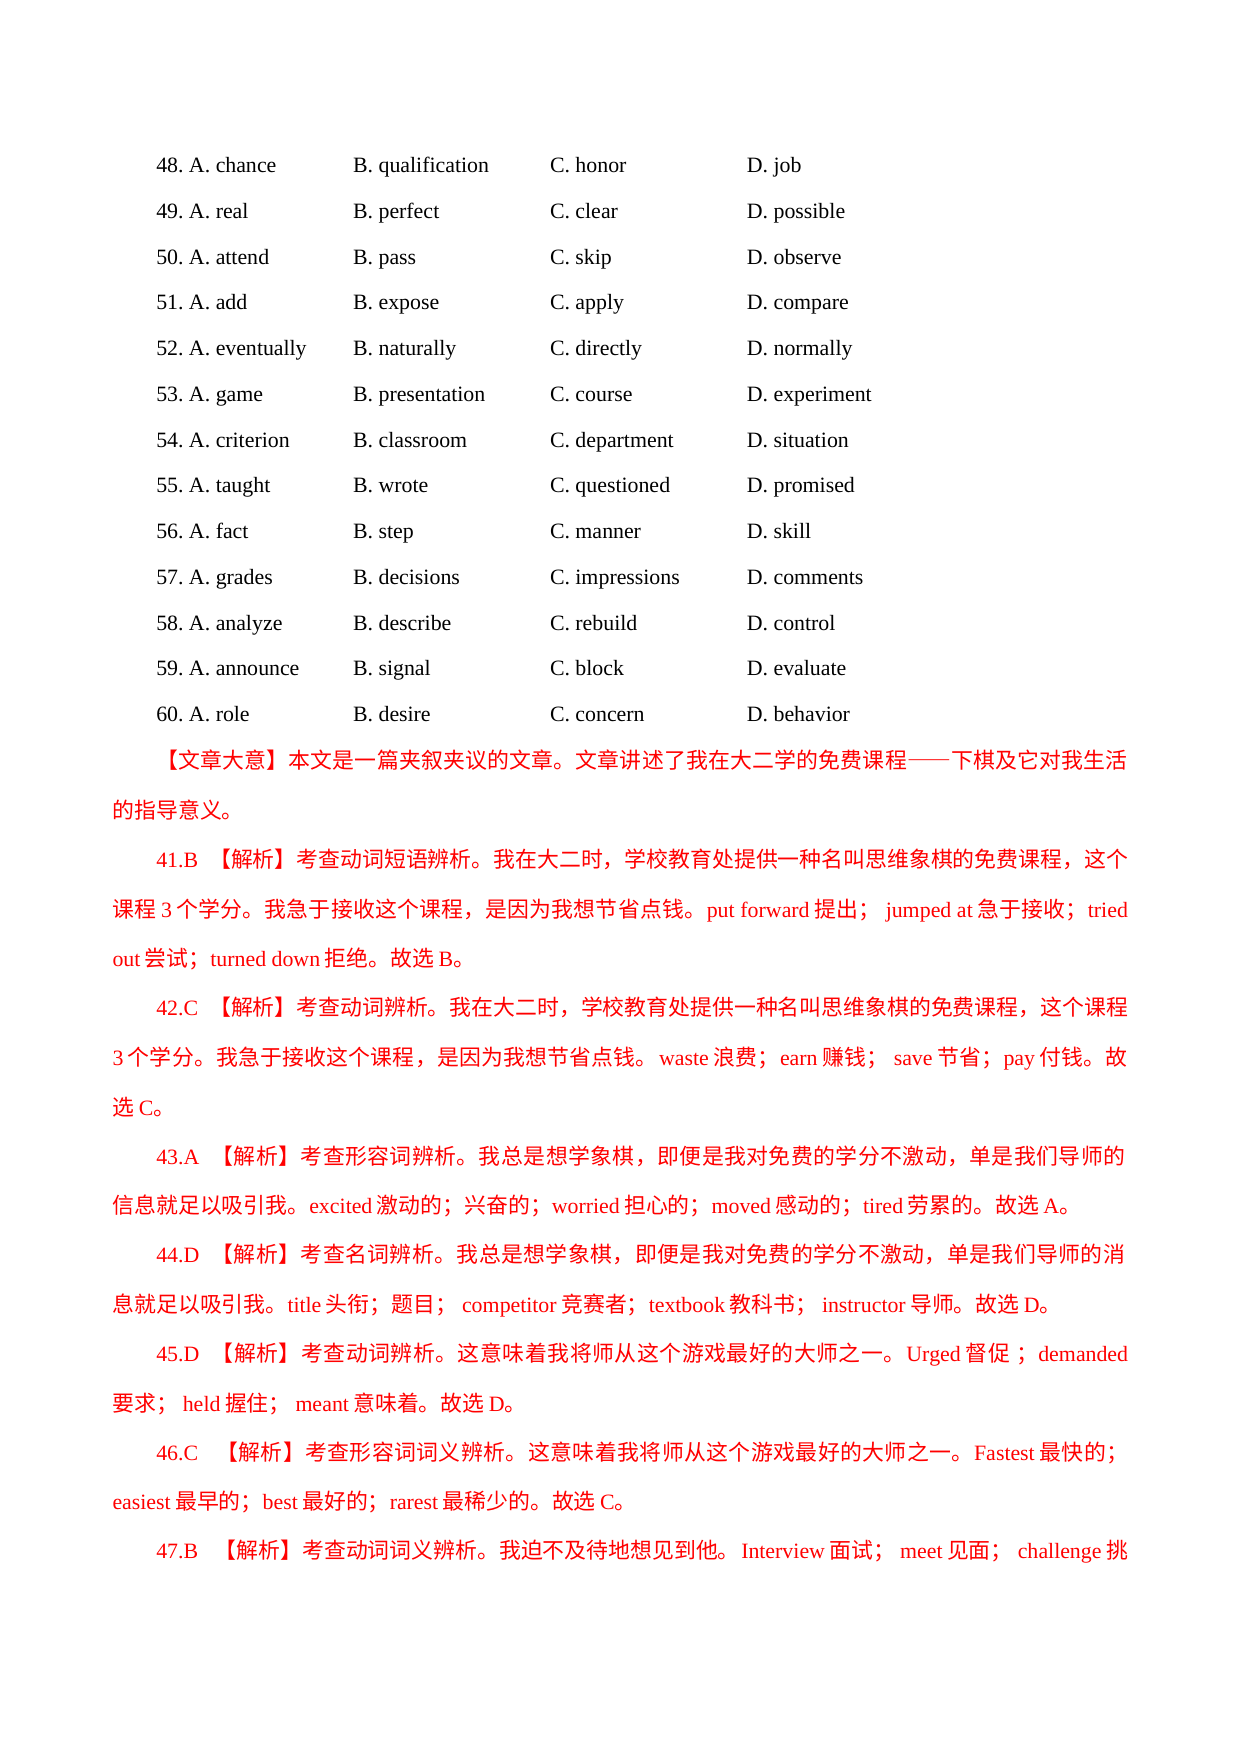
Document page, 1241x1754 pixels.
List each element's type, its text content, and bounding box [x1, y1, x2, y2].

text 60. A. role B. desire C. concern D. behavior [112, 697, 1128, 730]
text 54. A. criterion B. classroom C. department D. situation [112, 423, 1128, 456]
text 43.A 【解析】考查形容词辨析。我总是想学象棋，即便是我对免费的学分不激动，单是我们导师的信息就足以吸引我。excited激动的；兴奋的；worried担心的；moved感动的；tired劳累的。故选A。 [112, 1138, 1128, 1221]
text 44.D 【解析】考查名词辨析。我总是想学象棋，即便是我对免费的学分不激动，单是我们导师的消息就足以吸引我。title头衔；题目； competitor竞赛者；textbook教科书； instructor导师。故选D。 [112, 1237, 1128, 1319]
text 46.C 【解析】考查形容词词义辨析。这意味着我将师从这个游戏最好的大师之一。Fastest最快的；easiest最早的；best最好的；rarest最稀少的。故选C。 [112, 1434, 1128, 1517]
text 41.B 【解析】考查动词短语辨析。我在大二时，学校教育处提供一种名叫思维象棋的免费课程，这个课程3个学分。我急于接收这个课程，是因为我想节省点钱。put forward提出； jumped at急于接收；tried out尝试；turned down拒绝。故选B。 [112, 841, 1128, 974]
text 50. A. attend B. pass C. skip D. observe [112, 240, 1128, 273]
text 56. A. fact B. step C. manner D. skill [112, 514, 1128, 547]
text 55. A. taught B. wrote C. questioned D. promised [112, 468, 1128, 501]
text 59. A. announce B. signal C. block D. evaluate [112, 651, 1128, 684]
text 52. A. eventually B. naturally C. directly D. normally [112, 331, 1128, 364]
text 57. A. grades B. decisions C. impressions D. comments [112, 560, 1128, 593]
text 58. A. analyze B. describe C. rebuild D. control [112, 606, 1128, 639]
text 45.D 【解析】考查动词辨析。这意味着我将师从这个游戏最好的大师之一。Urged督促 ；demanded要求； held握住； meant意味着。故选D。 [112, 1335, 1128, 1418]
text 42.C 【解析】考查动词辨析。我在大二时，学校教育处提供一种名叫思维象棋的免费课程，这个课程3个学分。我急于接收这个课程，是因为我想节省点钱。waste浪费；earn赚钱； save节省；pay付钱。故选C。 [112, 990, 1128, 1122]
text 51. A. add B. expose C. apply D. compare [112, 285, 1128, 318]
text 53. A. game B. presentation C. course D. experiment [112, 377, 1128, 410]
text 49. A. real B. perfect C. clear D. possible [112, 194, 1128, 227]
text 48. A. chance B. qualification C. honor D. job [112, 148, 1128, 181]
text 【文章大意】本文是一篇夹叙夹议的文章。文章讲述了我在大二学的免费课程——下棋及它对我生活的指导意义。 [112, 743, 1128, 826]
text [112, 1533, 1128, 1566]
